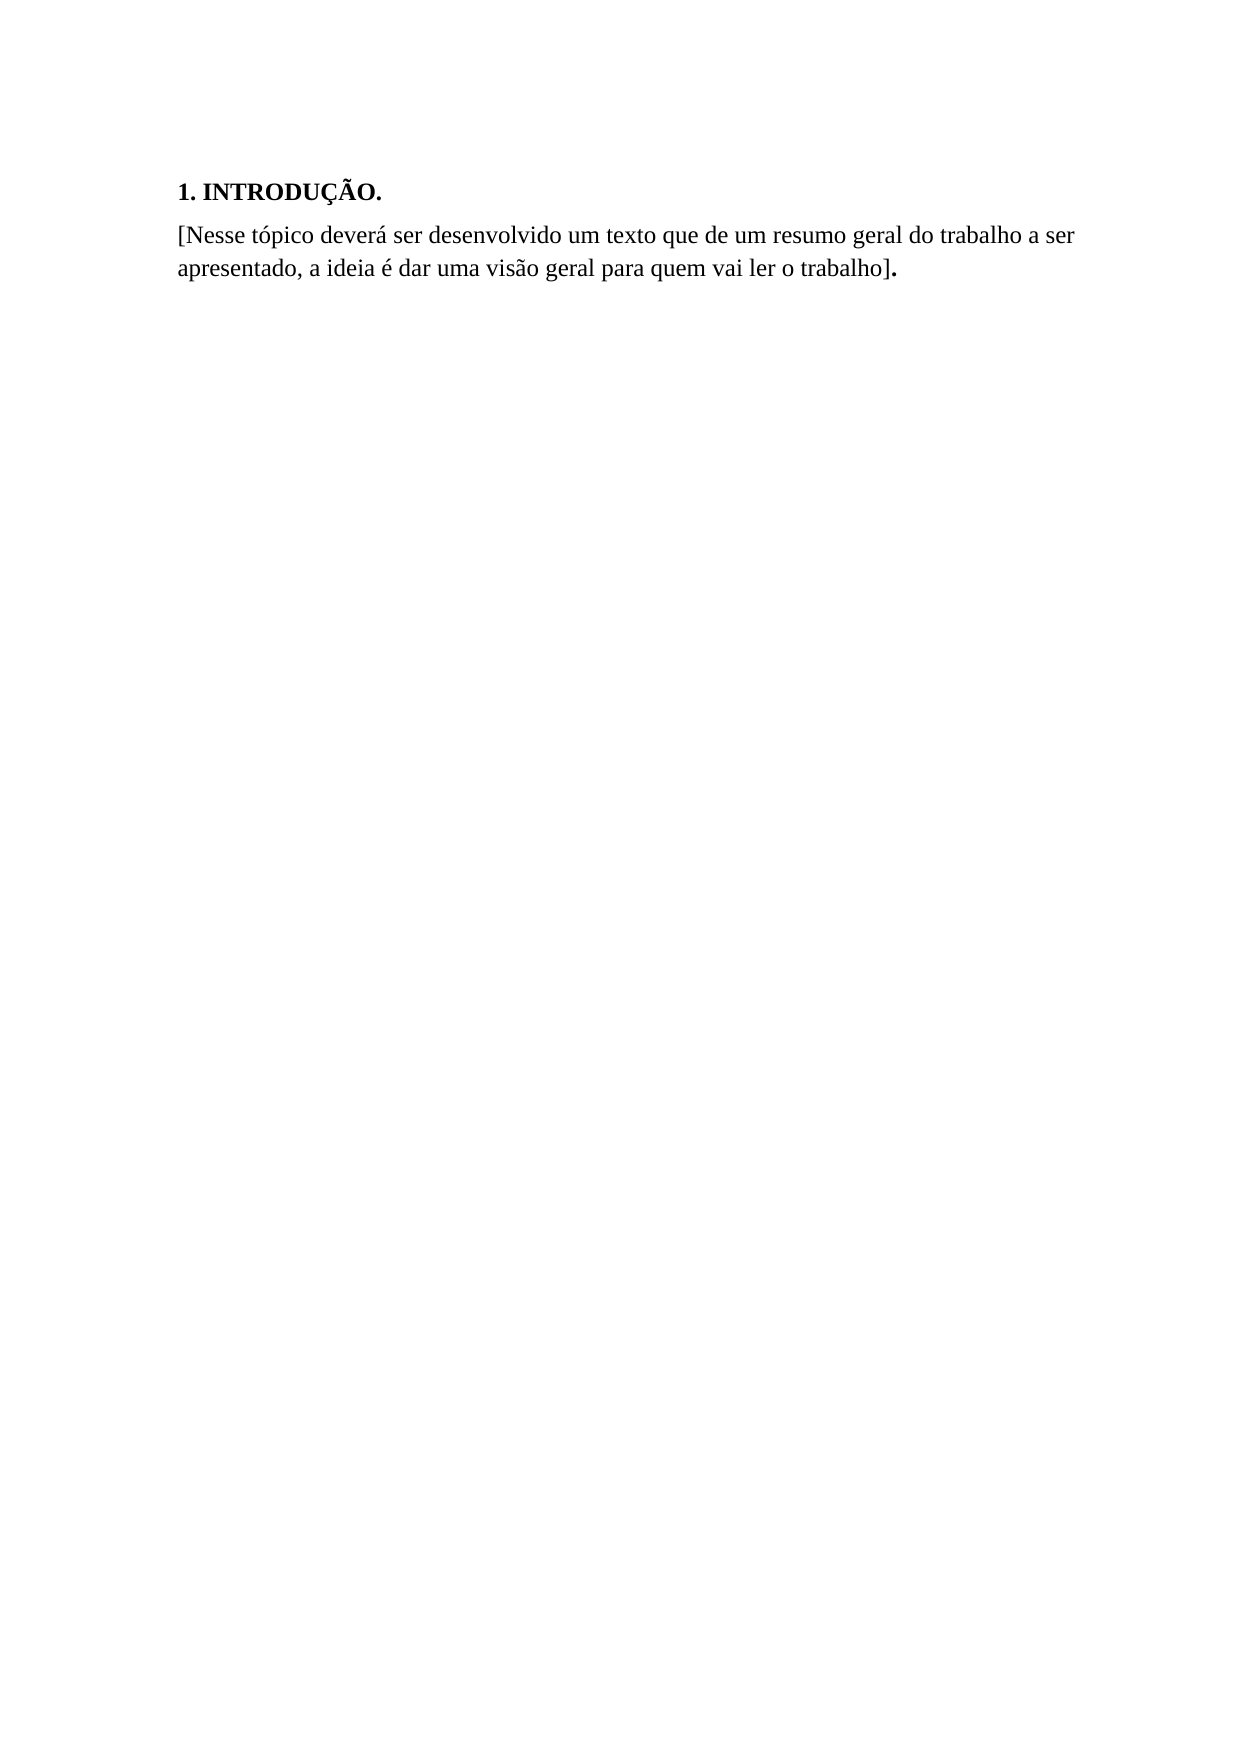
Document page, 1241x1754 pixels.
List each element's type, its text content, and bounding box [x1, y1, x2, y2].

subtitle 1. INTRODUÇÃO. [177, 177, 1122, 206]
text [Nesse tópico deverá ser desenvolvido um texto que de um resumo geral do trabalho a ser apresentado, a ideia é dar uma visão geral para quem vai ler o trabalho]. [177, 220, 1122, 282]
